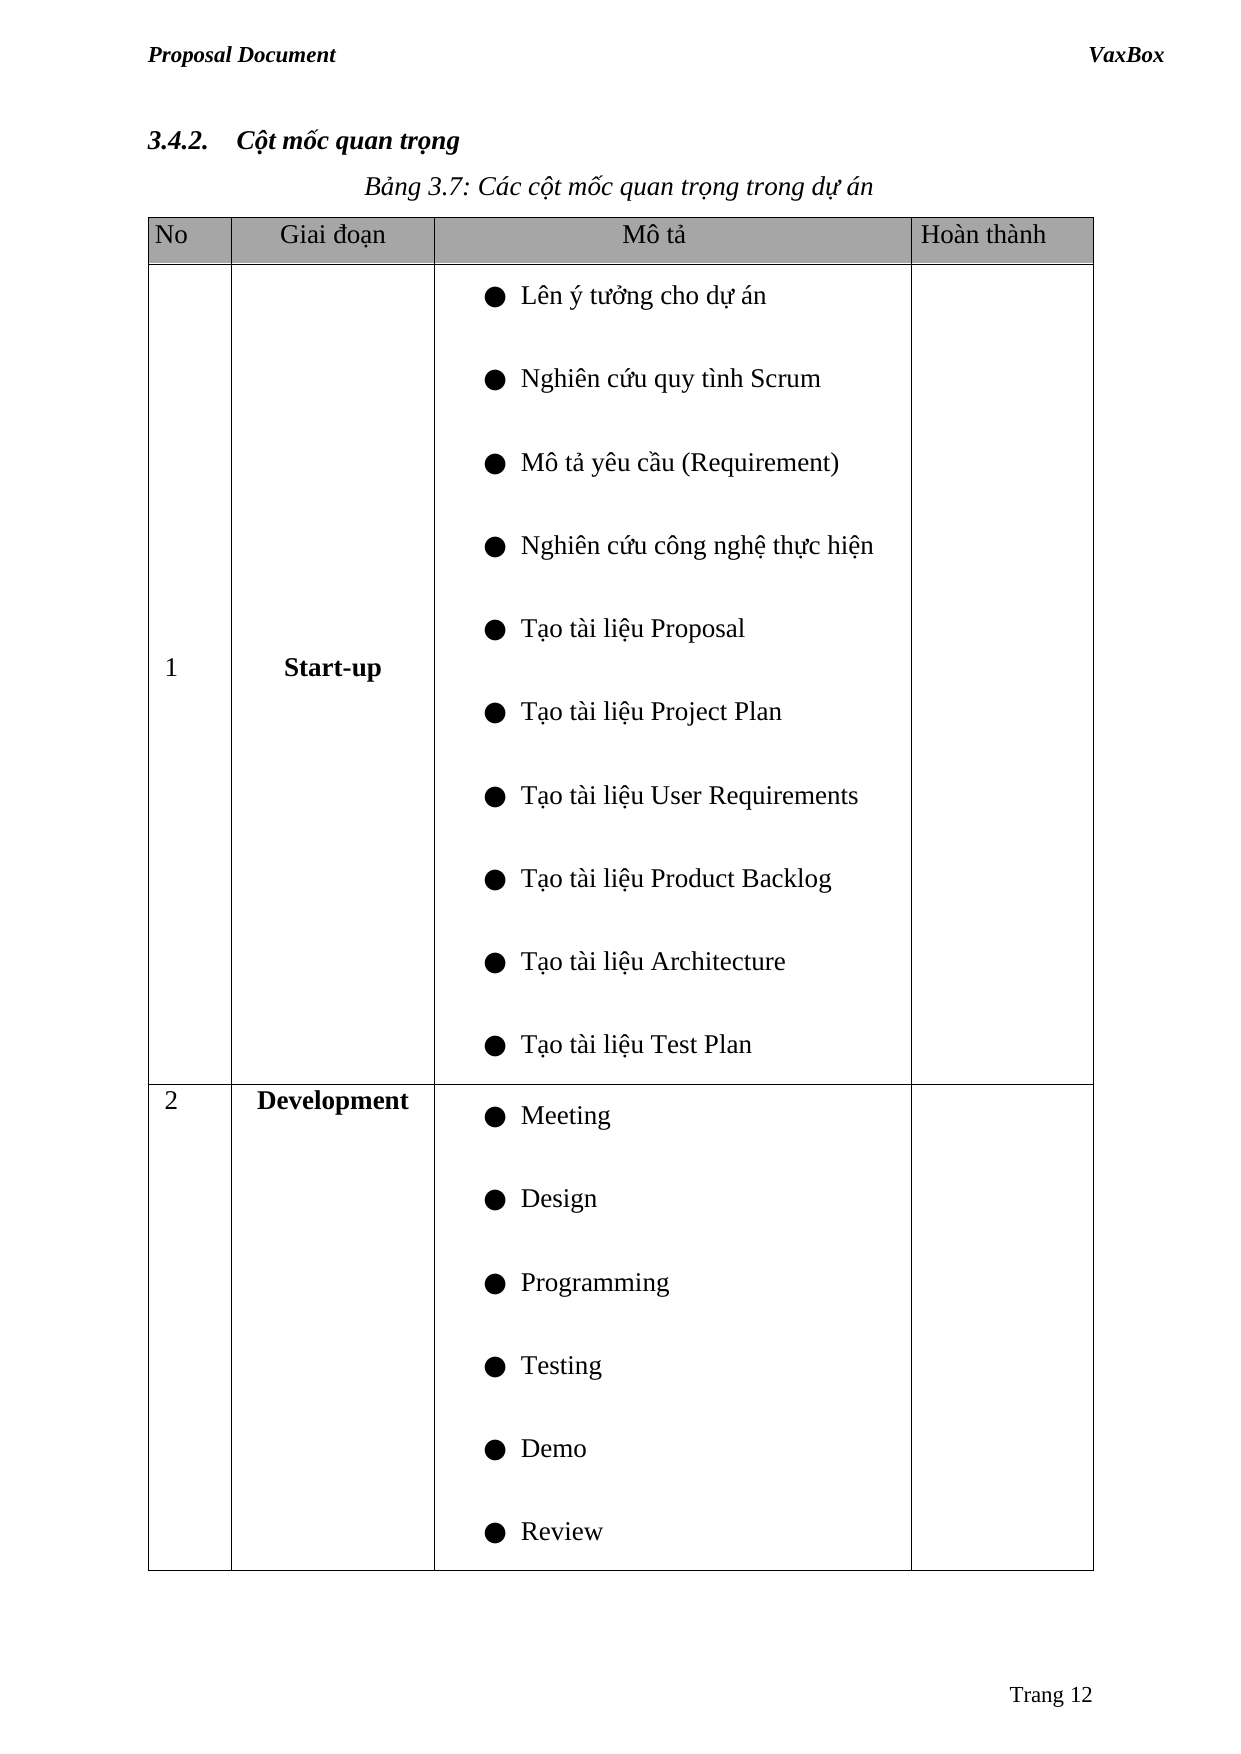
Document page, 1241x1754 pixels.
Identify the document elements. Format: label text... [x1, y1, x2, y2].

table_cell Start-up [232, 265, 434, 1083]
table_cell Lên ý tưởng cho dự án Nghiên cứu quy tình Scrum Mô tả yêu cầu (Requirement) Nghiên cứu công nghệ thực hiện Tạo tài liệu Proposal Tạo tài liệu Project Plan Tạo tài liệu User Requirements Tạo tài liệu Product Backlog Tạo tài liệu Architecture Tạo tài liệu Test Plan [435, 265, 911, 1083]
table_header Giai đoạn [232, 218, 434, 263]
text Bảng 3.7: Các cột mốc quan trọng trong dự án [148, 170, 1092, 202]
table_header Hoàn thành [912, 218, 1093, 263]
table_cell 1 [149, 265, 231, 1083]
table_cell Development [232, 1085, 434, 1570]
table_cell [912, 1085, 1093, 1570]
table_cell [912, 265, 1093, 1083]
table_header Mô tả [435, 218, 911, 263]
subtitle Cột mốc quan trọng [148, 124, 1092, 155]
table_cell 2 [149, 1085, 231, 1570]
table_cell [435, 1085, 911, 1570]
table_header No [149, 218, 231, 263]
